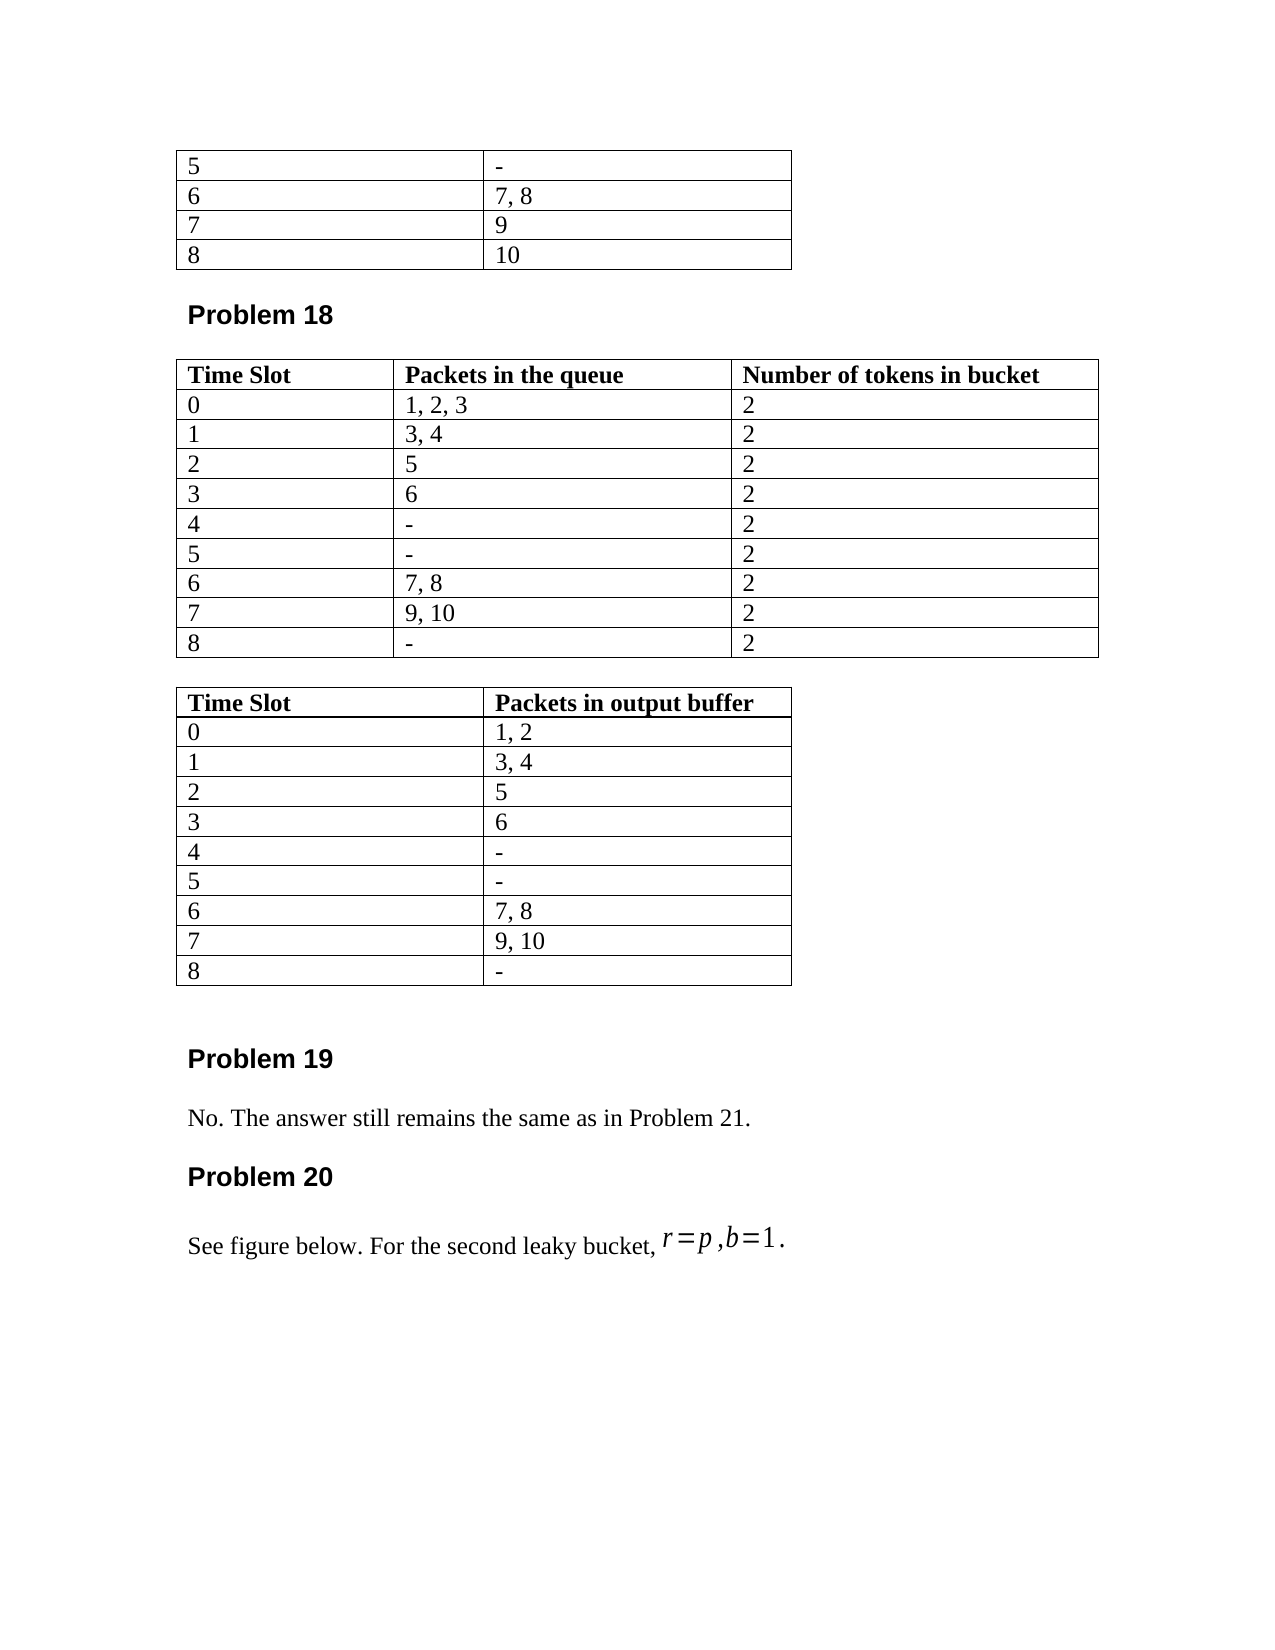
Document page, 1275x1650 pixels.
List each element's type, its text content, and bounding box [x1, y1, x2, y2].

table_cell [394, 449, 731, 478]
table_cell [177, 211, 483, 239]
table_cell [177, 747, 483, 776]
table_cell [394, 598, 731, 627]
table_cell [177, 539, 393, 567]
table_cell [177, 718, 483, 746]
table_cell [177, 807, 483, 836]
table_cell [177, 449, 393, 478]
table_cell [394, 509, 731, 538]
subtitle No. The answer still remains the same as in Problem 21. [187, 1103, 1087, 1132]
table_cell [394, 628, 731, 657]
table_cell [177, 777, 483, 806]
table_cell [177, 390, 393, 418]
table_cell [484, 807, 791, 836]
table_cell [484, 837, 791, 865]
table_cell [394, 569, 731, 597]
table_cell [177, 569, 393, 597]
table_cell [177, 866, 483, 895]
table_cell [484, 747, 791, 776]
text Problem 19 [187, 1043, 1087, 1074]
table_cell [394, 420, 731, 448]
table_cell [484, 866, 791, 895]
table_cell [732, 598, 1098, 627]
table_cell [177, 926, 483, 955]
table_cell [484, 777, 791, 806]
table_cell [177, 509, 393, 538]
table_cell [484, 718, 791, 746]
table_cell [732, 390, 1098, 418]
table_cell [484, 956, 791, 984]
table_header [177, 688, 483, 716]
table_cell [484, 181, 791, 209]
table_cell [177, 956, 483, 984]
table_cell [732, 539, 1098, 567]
text Problem 20 [187, 1161, 1087, 1192]
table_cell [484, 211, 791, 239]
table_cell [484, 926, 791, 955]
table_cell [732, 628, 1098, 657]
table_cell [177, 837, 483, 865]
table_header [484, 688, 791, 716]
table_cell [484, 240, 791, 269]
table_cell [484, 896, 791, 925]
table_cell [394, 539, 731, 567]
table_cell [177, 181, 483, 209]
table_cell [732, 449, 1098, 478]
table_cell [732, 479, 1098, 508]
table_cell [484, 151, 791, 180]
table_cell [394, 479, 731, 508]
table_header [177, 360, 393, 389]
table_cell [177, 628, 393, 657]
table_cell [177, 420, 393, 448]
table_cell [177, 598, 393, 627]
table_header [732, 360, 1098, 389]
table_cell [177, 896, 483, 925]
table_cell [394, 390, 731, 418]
subtitle See figure below. For the second leaky bucket, [187, 1221, 1087, 1260]
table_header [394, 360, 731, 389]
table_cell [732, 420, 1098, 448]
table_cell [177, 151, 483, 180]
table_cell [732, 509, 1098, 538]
text Problem 18 [187, 299, 1087, 330]
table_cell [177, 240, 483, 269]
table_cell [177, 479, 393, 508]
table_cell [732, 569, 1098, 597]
